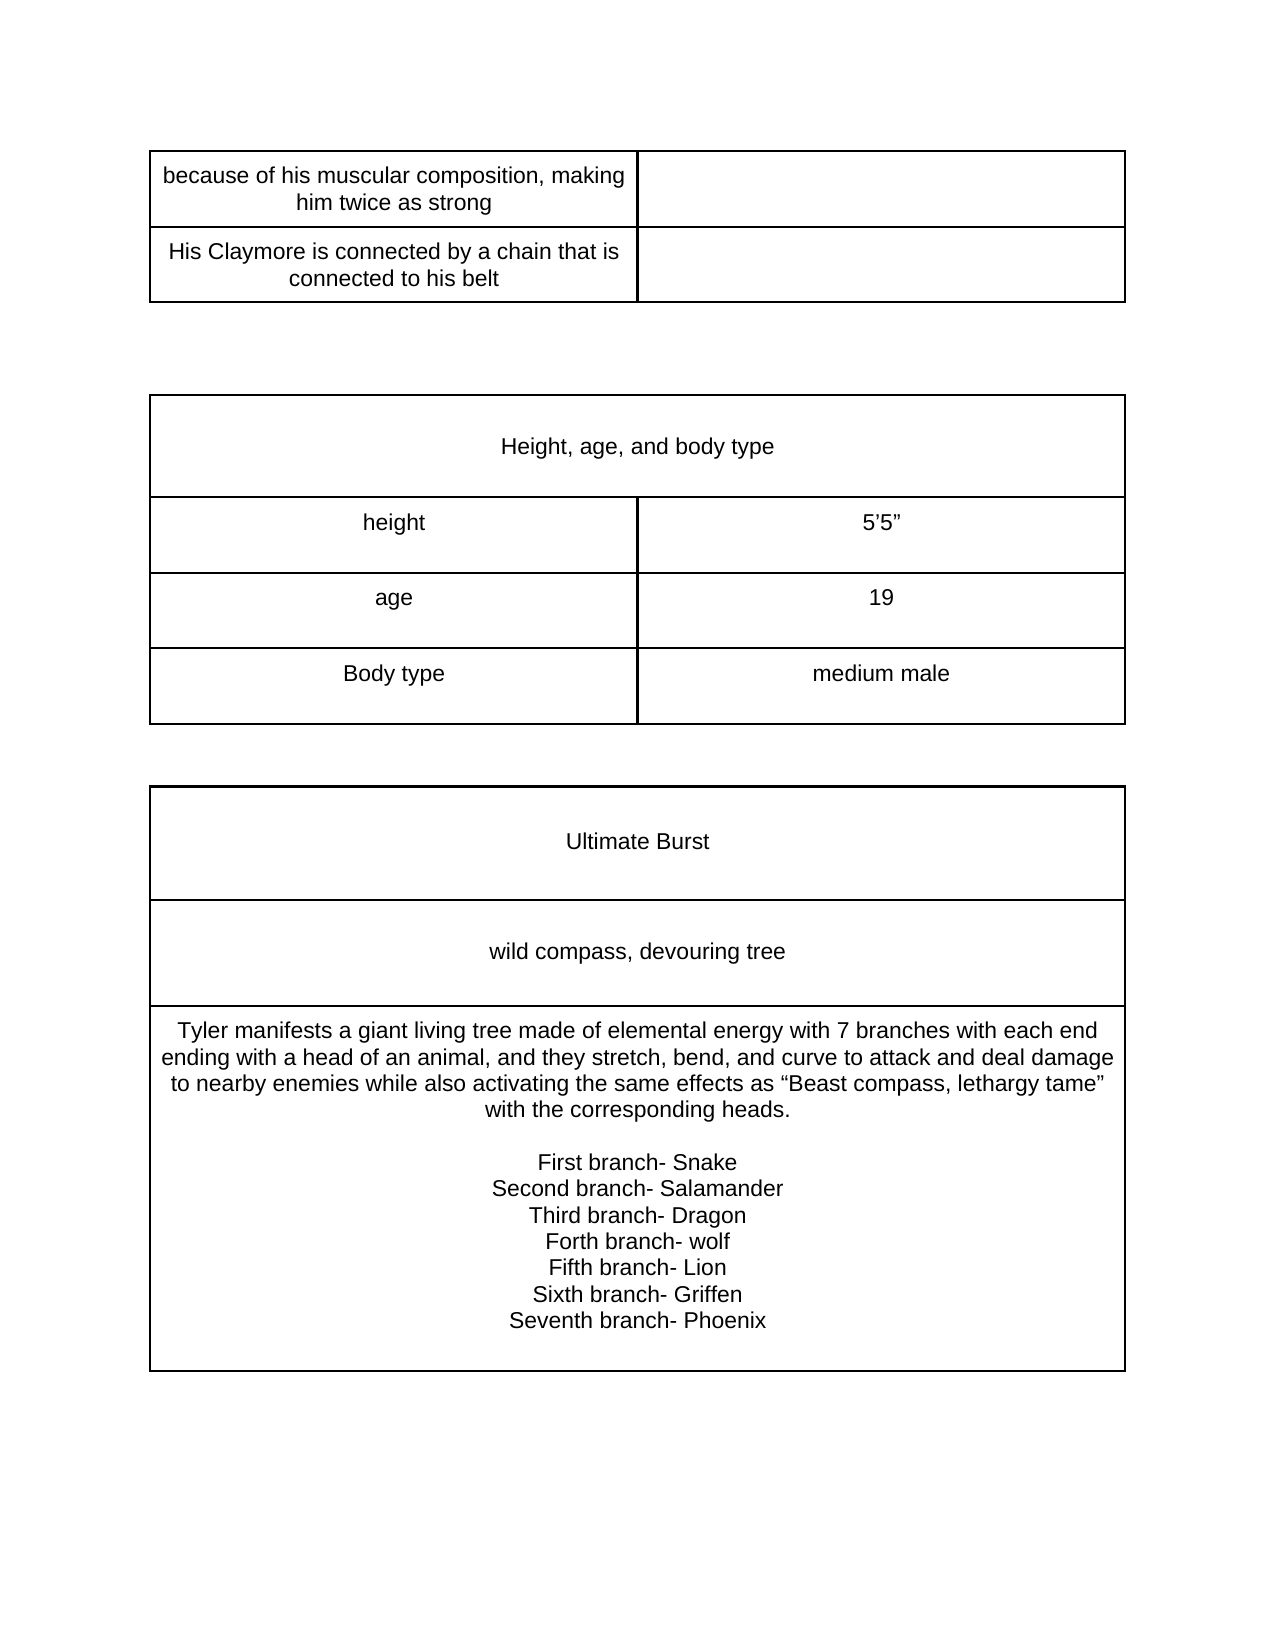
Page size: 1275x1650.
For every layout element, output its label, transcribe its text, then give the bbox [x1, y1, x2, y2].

table_cell Tyler manifests a giant living tree made of elemental energy with 7 branches with each end ending with a head of an animal, and they stretch, bend, and curve to attack and deal damage to nearby enemies while also activating the same effects as “Beast compass, lethargy tame” with the corresponding heads. First branch- Snake Second branch- Salamander Third branch- Dragon Forth branch- wolf Fifth branch- Lion Sixth branch- Griffen Seventh branch- Phoenix [151, 1007, 1124, 1370]
table_header Ultimate Burst [151, 788, 1124, 899]
table_cell His Claymore is connected by a chain that is connected to his belt [151, 228, 636, 301]
table_cell [639, 228, 1124, 301]
table_cell medium male [639, 649, 1124, 723]
table_cell wild compass, devouring tree [151, 901, 1124, 1005]
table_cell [639, 152, 1124, 226]
table_cell 19 [639, 574, 1124, 647]
table_header Height, age, and body type [151, 396, 1124, 496]
table_cell 5’5” [639, 498, 1124, 572]
table_cell age [151, 574, 636, 647]
table_cell height [151, 498, 636, 572]
table_cell Body type [151, 649, 636, 723]
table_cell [151, 152, 636, 226]
